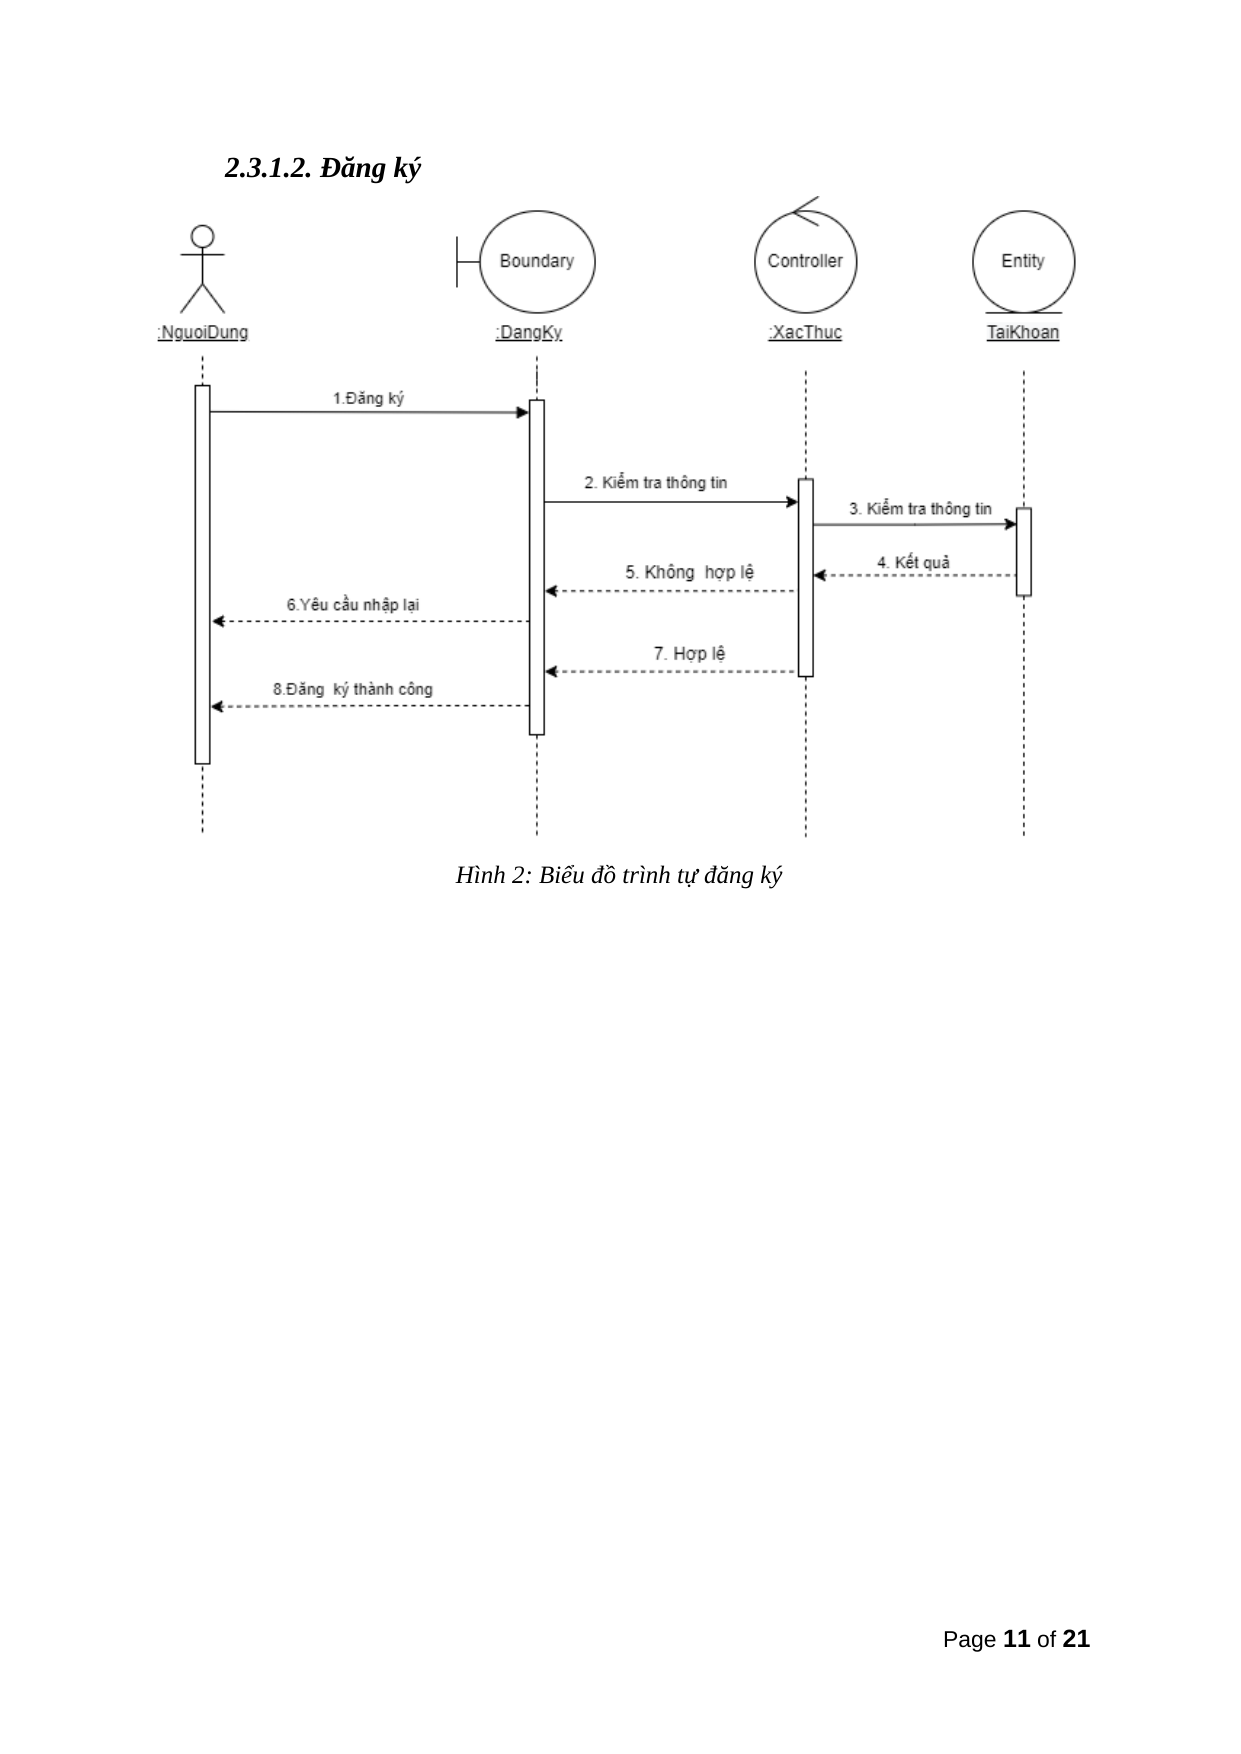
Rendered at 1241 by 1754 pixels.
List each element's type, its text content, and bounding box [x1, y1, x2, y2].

text Hình 2: Biểu đồ trình tự đăng ký [150, 860, 1090, 889]
picture [157, 196, 1083, 839]
subtitle 2.3.1.2. Đăng ký [150, 150, 1090, 183]
